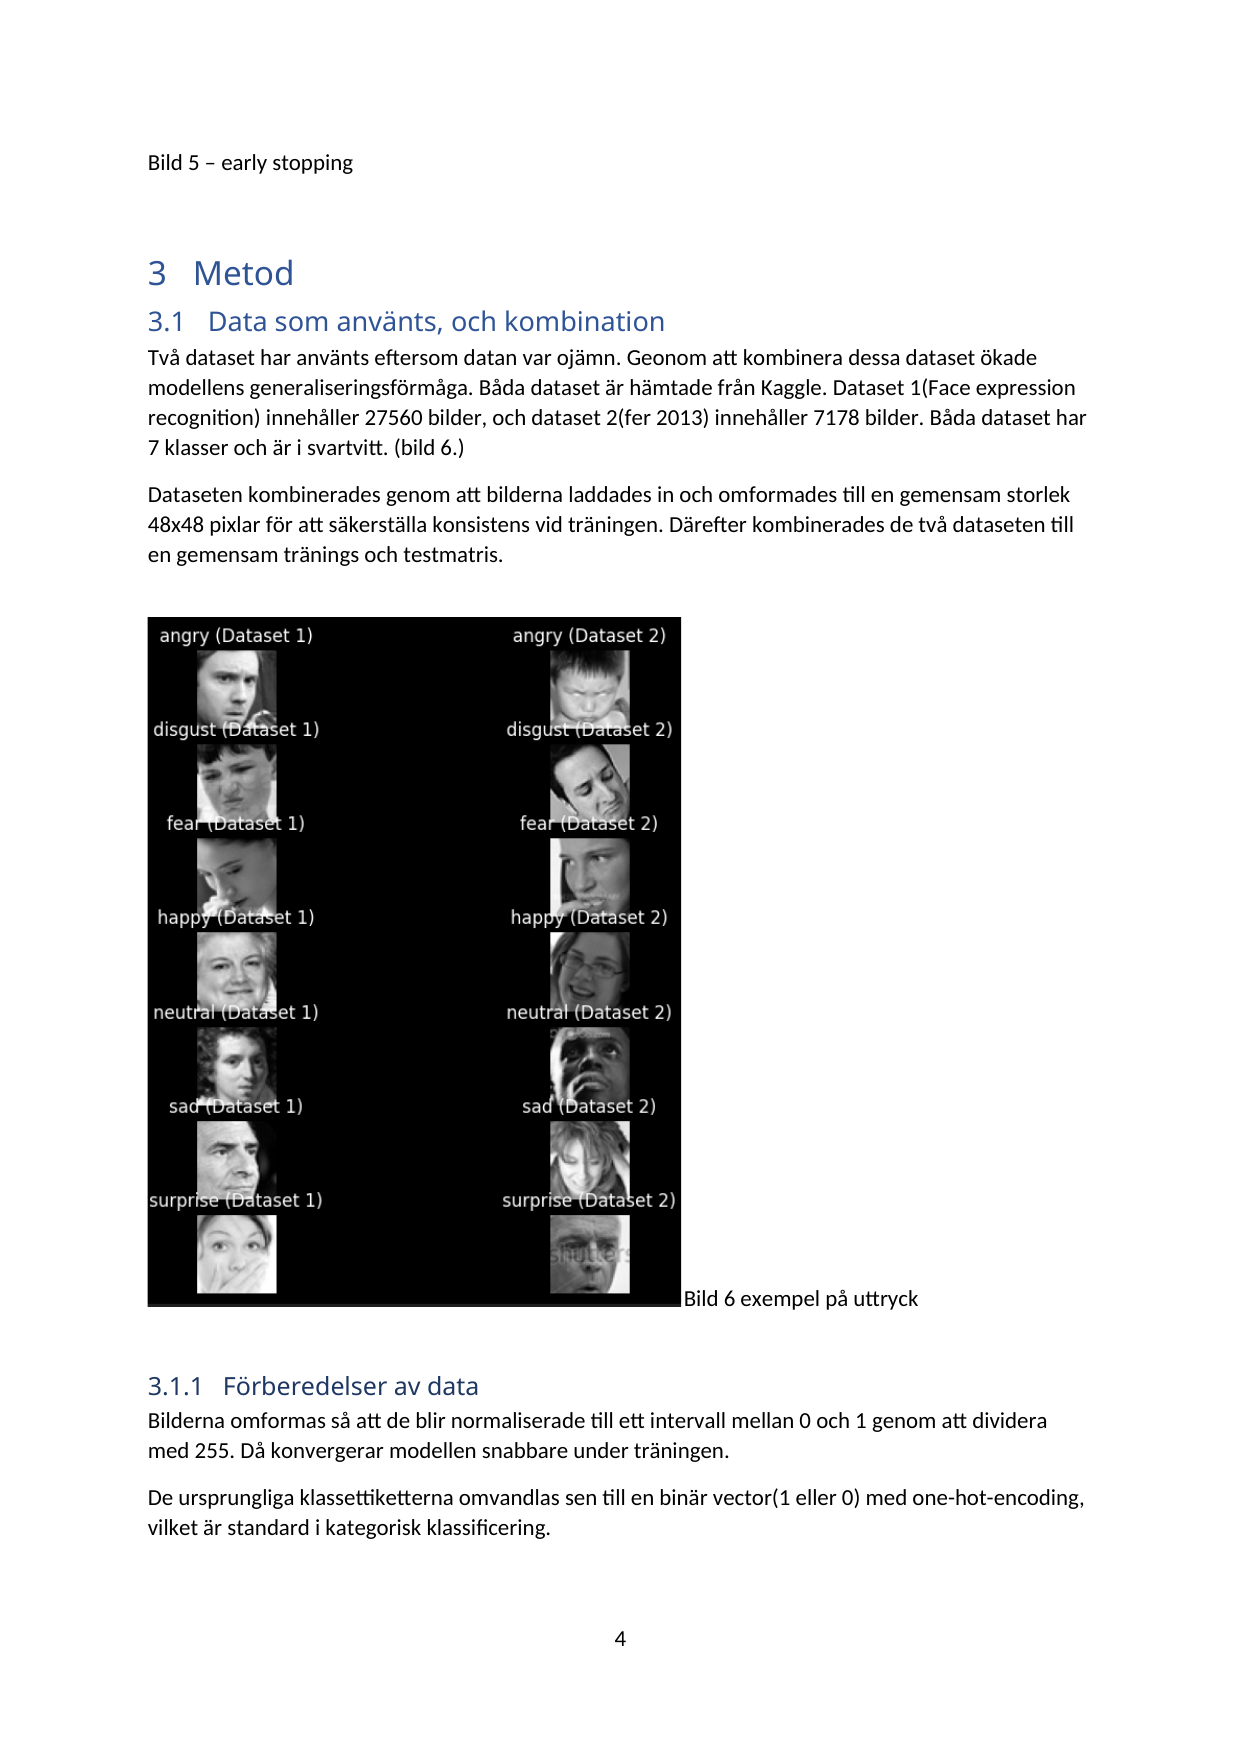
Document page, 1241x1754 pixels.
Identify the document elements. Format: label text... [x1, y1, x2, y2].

text De ursprungliga klassettiketterna omvandlas sen till en binär vector(1 eller 0) med one-hot-encoding, vilket är standard i kategorisk klassificering. [148, 1483, 1093, 1541]
subtitle Metod [148, 250, 1093, 295]
text Två dataset har använts eftersom datan var ojämn. Geonom att kombinera dessa dataset ökade modellens generaliseringsförmåga. Båda dataset är hämtade från Kaggle. Dataset 1(Face expression recognition) innehåller 27560 bilder, och dataset 2(fer 2013) innehåller 7178 bilder. Båda dataset har 7 klasser och är i svartvitt. (bild 6.) [148, 343, 1093, 461]
subtitle Förberedelser av data [148, 1369, 1093, 1403]
text Dataseten kombinerades genom att bilderna laddades in och omformades till en gemensam storlek 48x48 pixlar för att säkerställa konsistens vid träningen. Därefter kombinerades de två dataseten till en gemensam tränings och testmatris. [148, 480, 1093, 599]
text Bilderna omformas så att de blir normaliserade till ett intervall mellan 0 och 1 genom att dividera med 255. Då konvergerar modellen snabbare under träningen. [148, 1406, 1093, 1464]
subtitle Data som använts, och kombination [148, 303, 1093, 340]
text Bild 5 – early stopping [148, 148, 1093, 176]
picture [147, 617, 682, 1307]
